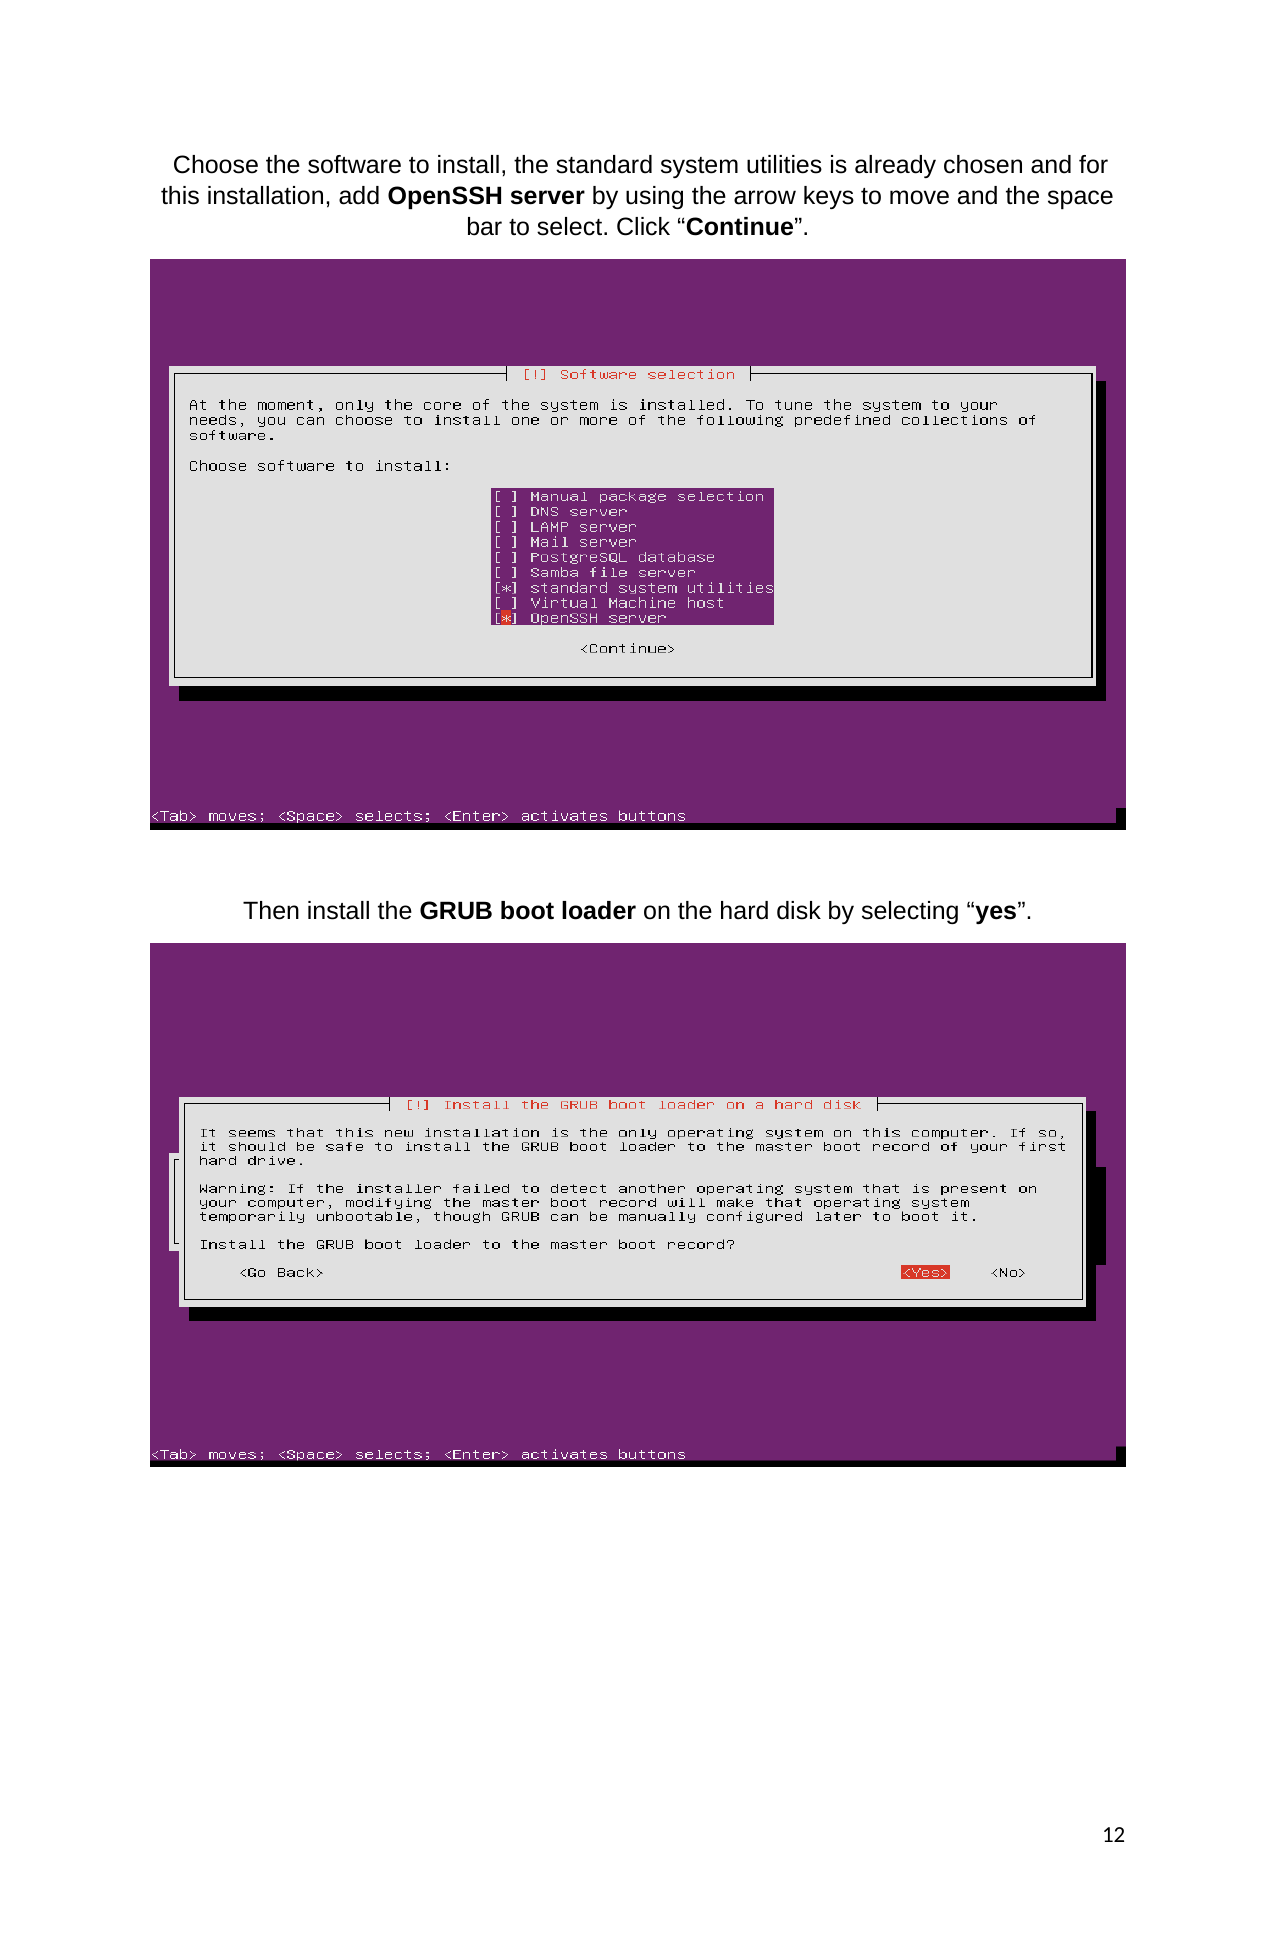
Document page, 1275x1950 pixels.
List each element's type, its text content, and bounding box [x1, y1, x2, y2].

picture [150, 943, 1126, 1467]
text Choose the software to install, the standard system utilities is already chosen and for this installation, add OpenSSH server by using the arrow keys to move and the space bar to select. Click “Continue”. [150, 150, 1125, 241]
picture [150, 259, 1126, 830]
text Then install the GRUB boot loader on the hard disk by selecting “yes”. [150, 896, 1125, 925]
